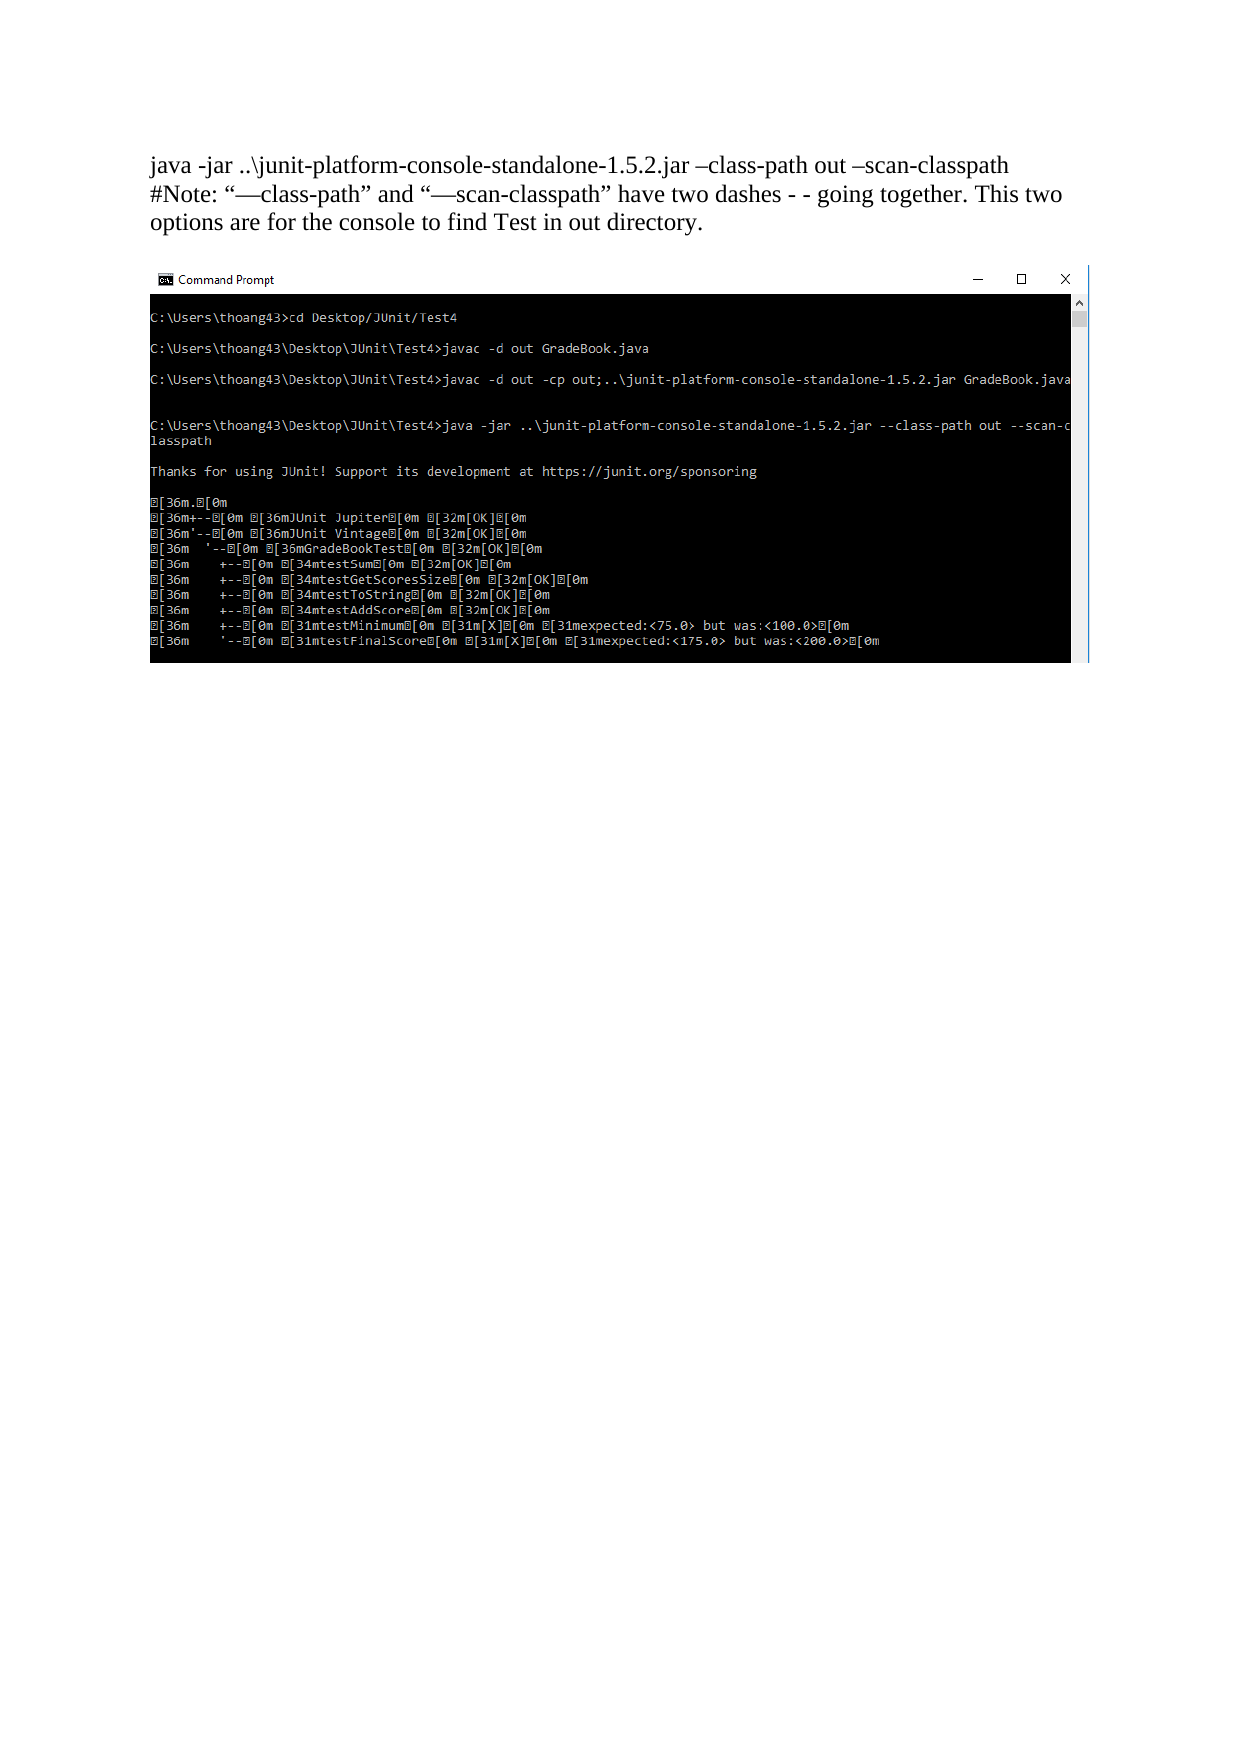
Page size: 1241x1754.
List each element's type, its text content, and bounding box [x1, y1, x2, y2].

text #Note: “—class-path” and “—scan-classpath” have two dashes - - going together. This two options are for the console to find Test in out directory. [150, 179, 1090, 236]
text java -jar ..\junit-platform-console-standalone-1.5.2.jar –class-path out –scan-classpath [150, 150, 1090, 179]
picture [150, 265, 1090, 663]
